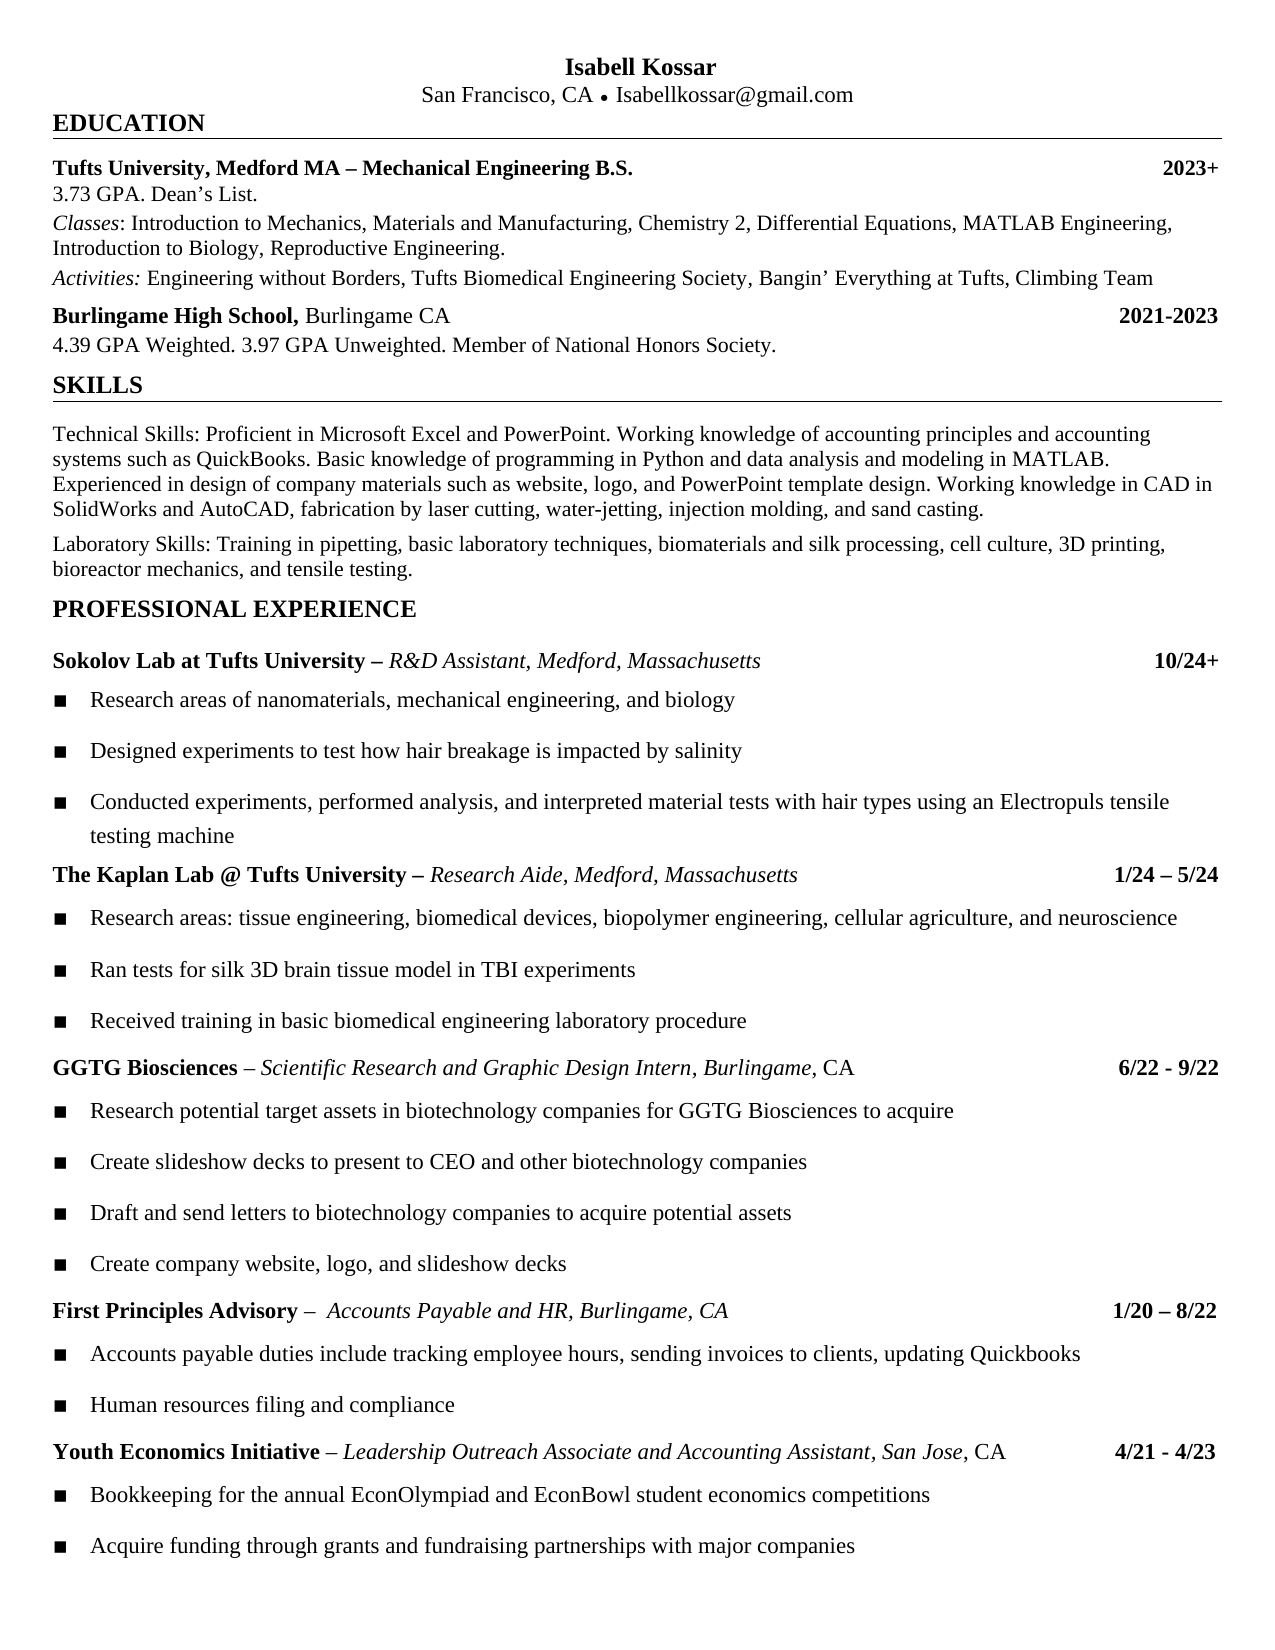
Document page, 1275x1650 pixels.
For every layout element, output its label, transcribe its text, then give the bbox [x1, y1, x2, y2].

text 3.73 GPA. Dean’s List. [52, 181, 1222, 206]
text EDUCATION [52, 108, 1222, 139]
text 4.39 GPA Weighted. 3.97 GPA Unweighted. Member of National Honors Society. [52, 332, 1222, 358]
list Ran tests for silk 3D brain tissue model in TBI experiments [52, 943, 1222, 990]
text The Kaplan Lab @ Tufts University – Research Aide, Medford, Massachusetts 1/24 – 5/24 [52, 861, 1222, 888]
text San Francisco, CA ● Isabellkossar@gmail.com [52, 81, 1222, 108]
list Create slideshow decks to present to CEO and other biotechnology companies [52, 1135, 1222, 1182]
text Laboratory Skills: Training in pipetting, basic laboratory techniques, biomaterials and silk processing, cell culture, 3D printing, bioreactor mechanics, and tensile testing. [52, 531, 1222, 581]
list Conducted experiments, performed analysis, and interpreted material tests with hair types using an Electropuls tensile testing machine [52, 776, 1222, 849]
text Isabell Kossar [52, 52, 1222, 81]
list Human resources filing and compliance [52, 1379, 1222, 1426]
text PROFESSIONAL EXPERIENCE [52, 594, 1222, 625]
text SKILLS [52, 370, 1222, 402]
list Received training in basic biomedical engineering laboratory procedure [52, 994, 1222, 1041]
text Burlingame High School, Burlingame CA 2021-2023 [52, 302, 1222, 328]
text GGTG Biosciences – Scientific Research and Graphic Design Intern, Burlingame, CA 6/22 - 9/22 [52, 1054, 1222, 1080]
text First Principles Advisory – Accounts Payable and HR, Burlingame, CA 1/20 – 8/22 [52, 1297, 1222, 1323]
list Research potential target assets in biotechnology companies for GGTG Biosciences to acquire [52, 1084, 1222, 1131]
text Activities: Engineering without Borders, Tufts Biomedical Engineering Society, Bangin’ Everything at Tufts, Climbing Team [52, 264, 1222, 290]
text Technical Skills: Proficient in Microsoft Excel and PowerPoint. Working knowledge of accounting principles and accounting systems such as QuickBooks. Basic knowledge of programming in Python and data analysis and modeling in MATLAB. Experienced in design of company materials such as website, logo, and PowerPoint template design. Working knowledge in CAD in SolidWorks and AutoCAD, fabrication by laser cutting, water-jetting, injection molding, and sand casting. [52, 421, 1222, 521]
list Create company website, logo, and slideshow decks [52, 1238, 1222, 1284]
list Accounts payable duties include tracking employee hours, sending invoices to clients, updating Quickbooks [52, 1328, 1222, 1374]
list Bookkeeping for the annual EconOlympiad and EconBowl student economics competitions [52, 1469, 1222, 1516]
text Classes: Introduction to Mechanics, Materials and Manufacturing, Chemistry 2, Differential Equations, MATLAB Engineering, Introduction to Biology, Reproductive Engineering. [52, 210, 1222, 260]
list Designed experiments to test how hair breakage is impacted by salinity [52, 724, 1222, 771]
list Draft and send letters to biotechnology companies to acquire potential assets [52, 1186, 1222, 1233]
list Acquire funding through grants and fundraising partnerships with major companies [52, 1520, 1222, 1567]
text Sokolov Lab at Tufts University – R&D Assistant, Medford, Massachusetts 10/24+ [52, 647, 1222, 673]
text Tufts University, Medford MA – Mechanical Engineering B.S. 2023+ [52, 155, 1222, 181]
list Research areas: tissue engineering, biomedical devices, biopolymer engineering, cellular agriculture, and neuroscience [52, 892, 1222, 939]
text Youth Economics Initiative – Leadership Outreach Associate and Accounting Assistant, San Jose, CA 4/21 - 4/23 [52, 1438, 1222, 1464]
list Research areas of nanomaterials, mechanical engineering, and biology [52, 673, 1222, 720]
